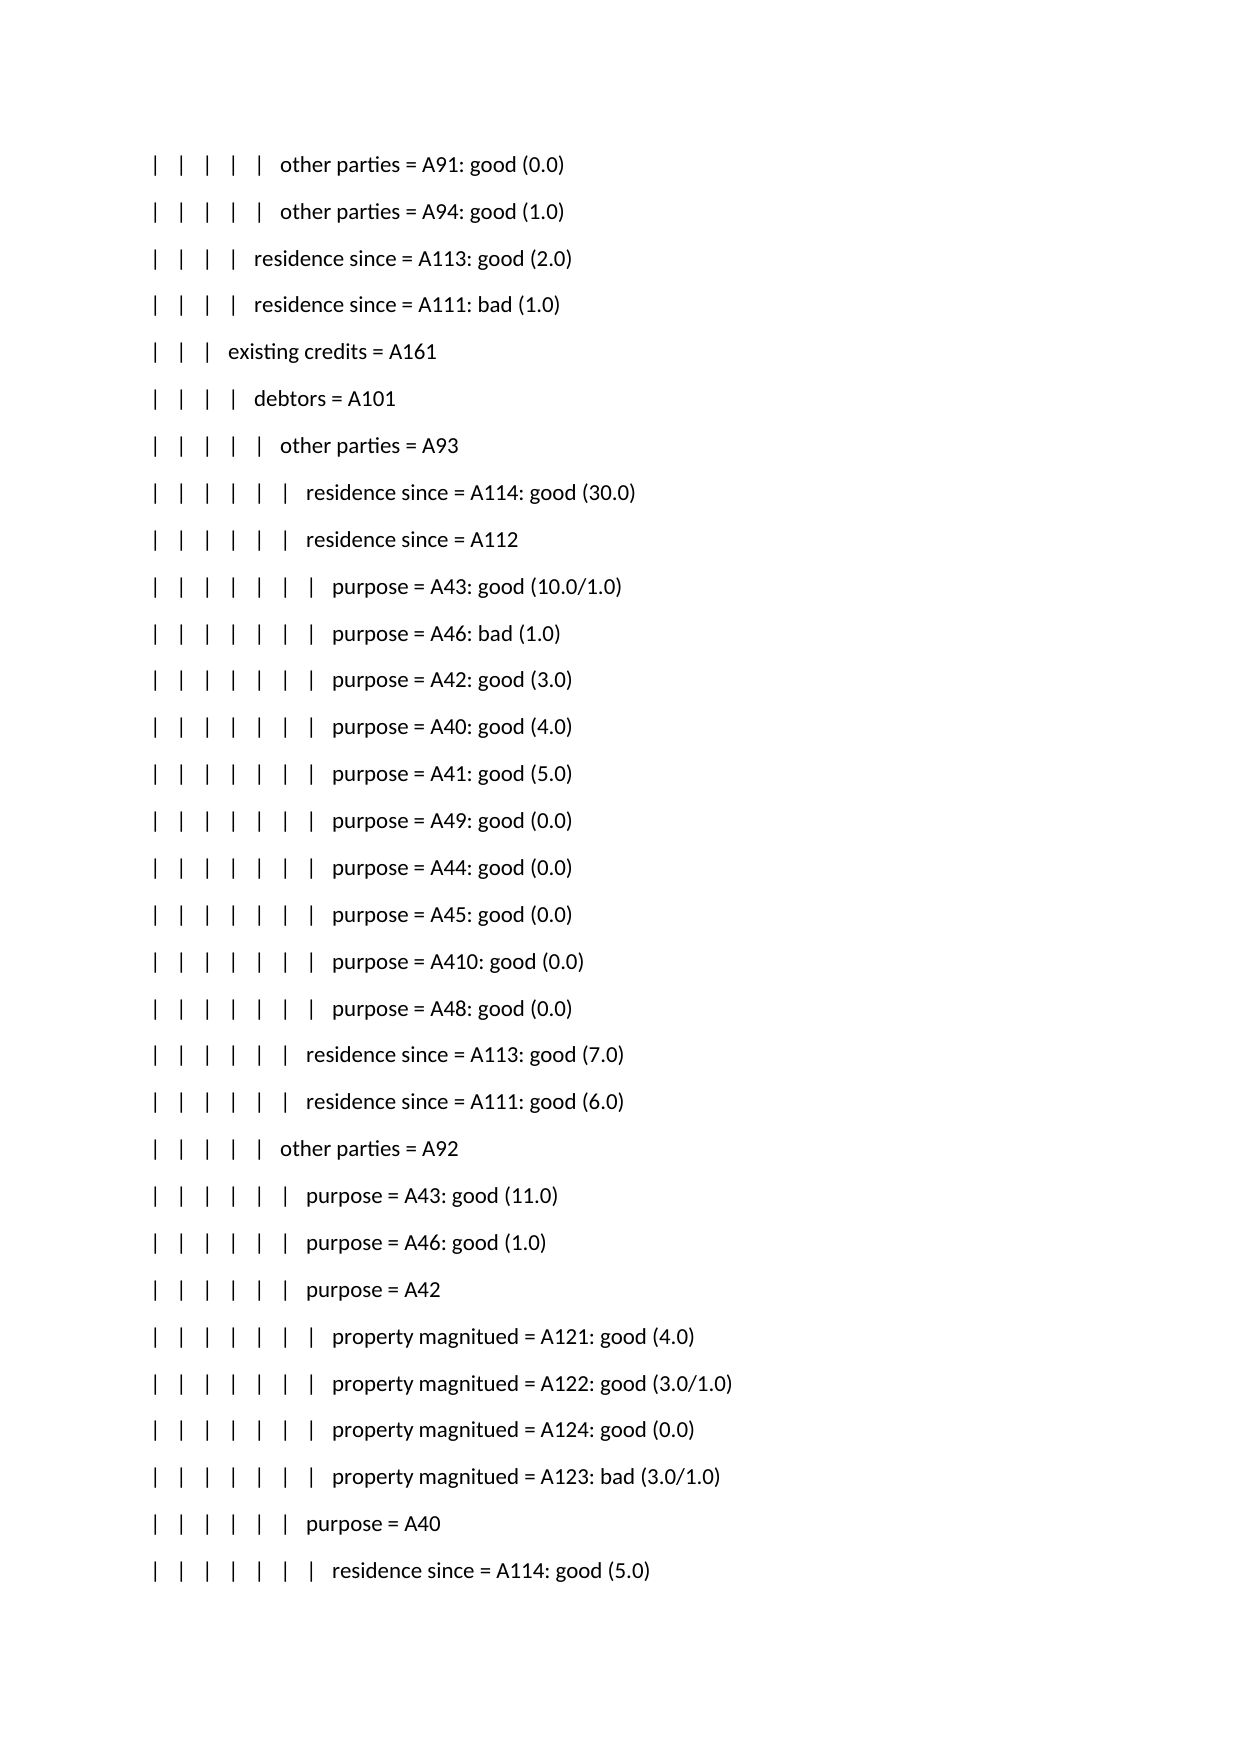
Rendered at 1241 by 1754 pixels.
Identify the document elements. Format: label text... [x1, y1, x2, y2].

text | | | | residence since = A111: bad (1.0) [150, 291, 1090, 319]
text | | | | debtors = A101 [150, 384, 1090, 412]
text | | | | | | | purpose = A40: good (4.0) [150, 712, 1090, 741]
text | | | existing credits = A161 [150, 337, 1090, 366]
text | | | | | | | purpose = A42: good (3.0) [150, 666, 1090, 694]
text | | | | | other parties = A91: good (0.0) [150, 150, 1090, 178]
text | | | | | | | property magnitued = A124: good (0.0) [150, 1416, 1090, 1444]
text | | | | | | | property magnitued = A122: good (3.0/1.0) [150, 1369, 1090, 1397]
text | | | | | | purpose = A46: good (1.0) [150, 1228, 1090, 1256]
text | | | | | | | property magnitued = A121: good (4.0) [150, 1322, 1090, 1350]
text | | | | | | | purpose = A49: good (0.0) [150, 806, 1090, 834]
text | | | | | | | property magnitued = A123: bad (3.0/1.0) [150, 1462, 1090, 1491]
text | | | | | | | purpose = A45: good (0.0) [150, 900, 1090, 928]
text | | | | | | | purpose = A41: good (5.0) [150, 759, 1090, 787]
text | | | | | | | purpose = A48: good (0.0) [150, 994, 1090, 1022]
text | | | | | | purpose = A43: good (11.0) [150, 1181, 1090, 1209]
text | | | | | other parties = A93 [150, 431, 1090, 459]
text | | | | | other parties = A92 [150, 1134, 1090, 1162]
text | | | | | | purpose = A40 [150, 1509, 1090, 1537]
text | | | | | | residence since = A114: good (30.0) [150, 478, 1090, 506]
text | | | | residence since = A113: good (2.0) [150, 244, 1090, 272]
text | | | | | | | purpose = A44: good (0.0) [150, 853, 1090, 881]
text | | | | | | | purpose = A410: good (0.0) [150, 947, 1090, 975]
text | | | | | | residence since = A112 [150, 525, 1090, 553]
text | | | | | | residence since = A113: good (7.0) [150, 1041, 1090, 1069]
text | | | | | | | residence since = A114: good (5.0) [150, 1556, 1090, 1584]
text | | | | | other parties = A94: good (1.0) [150, 197, 1090, 225]
text | | | | | | | purpose = A43: good (10.0/1.0) [150, 572, 1090, 600]
text | | | | | | residence since = A111: good (6.0) [150, 1087, 1090, 1116]
text | | | | | | | purpose = A46: bad (1.0) [150, 619, 1090, 647]
text | | | | | | purpose = A42 [150, 1275, 1090, 1303]
